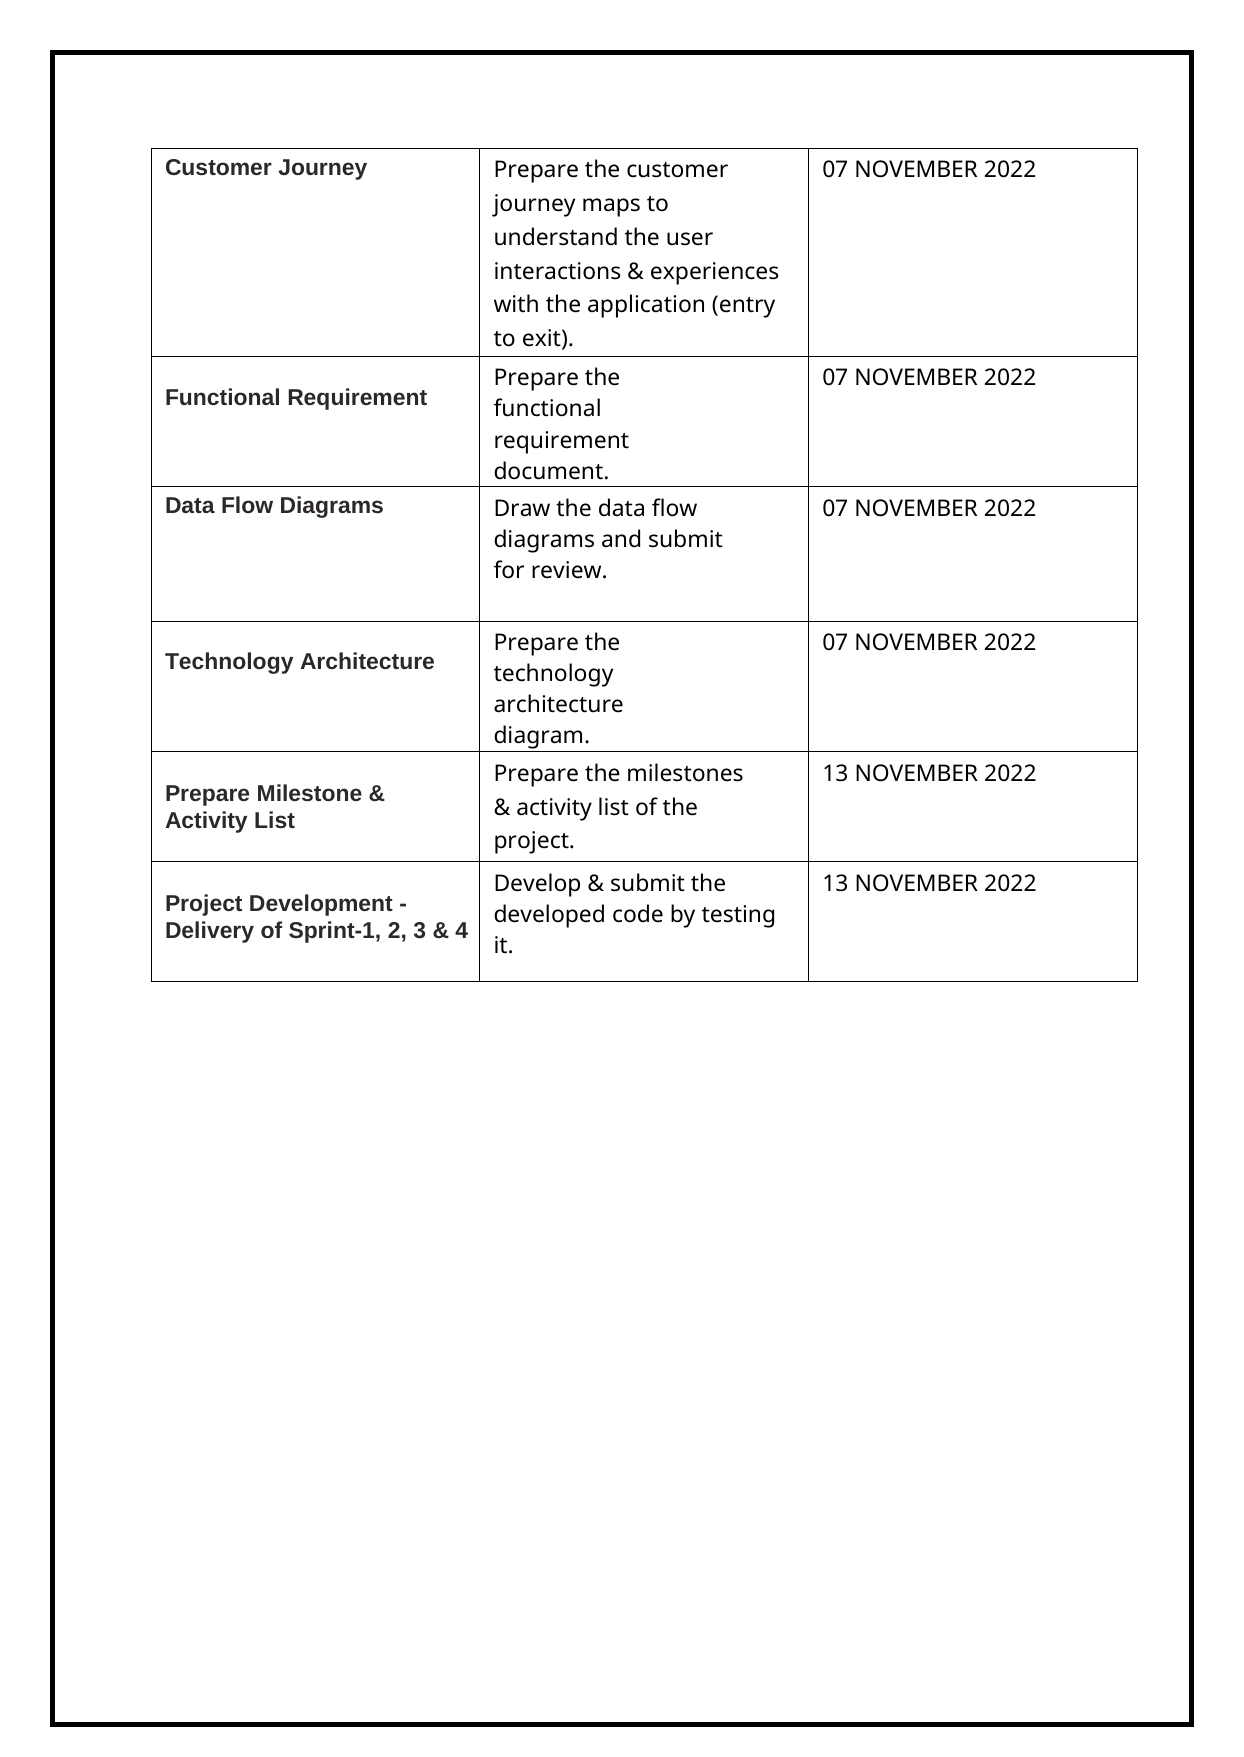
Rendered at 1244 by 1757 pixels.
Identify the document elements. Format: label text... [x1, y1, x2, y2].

table_cell 07 NOVEMBER 2022 [809, 622, 1137, 751]
table_cell Prepare the technology architecture diagram. [480, 622, 808, 751]
table_header Prepare the customer journey maps to understand the user interactions & experiences with the application (entry to exit). [480, 149, 808, 356]
table_cell 07 NOVEMBER 2022 [809, 487, 1137, 621]
table_cell Prepare Milestone & Activity List [152, 752, 479, 861]
table_cell 07 NOVEMBER 2022 [809, 357, 1137, 486]
table_cell Functional Requirement [152, 357, 479, 486]
table_cell 13 NOVEMBER 2022 [809, 862, 1137, 981]
table_cell Prepare the functional requirement document. [480, 357, 808, 486]
table_header 07 NOVEMBER 2022 [809, 149, 1137, 356]
table_cell Technology Architecture [152, 622, 479, 751]
table_cell Draw the data flow diagrams and submit for review. [480, 487, 808, 621]
table_cell Data Flow Diagrams [152, 487, 479, 621]
table_cell Project Development - Delivery of Sprint-1, 2, 3 & 4 [152, 862, 479, 981]
table_cell Develop & submit the developed code by testing it. [480, 862, 808, 981]
table_header Customer Journey [152, 149, 479, 356]
table_cell 13 NOVEMBER 2022 [809, 752, 1137, 861]
table_cell Prepare the milestones & activity list of the project. [480, 752, 808, 861]
